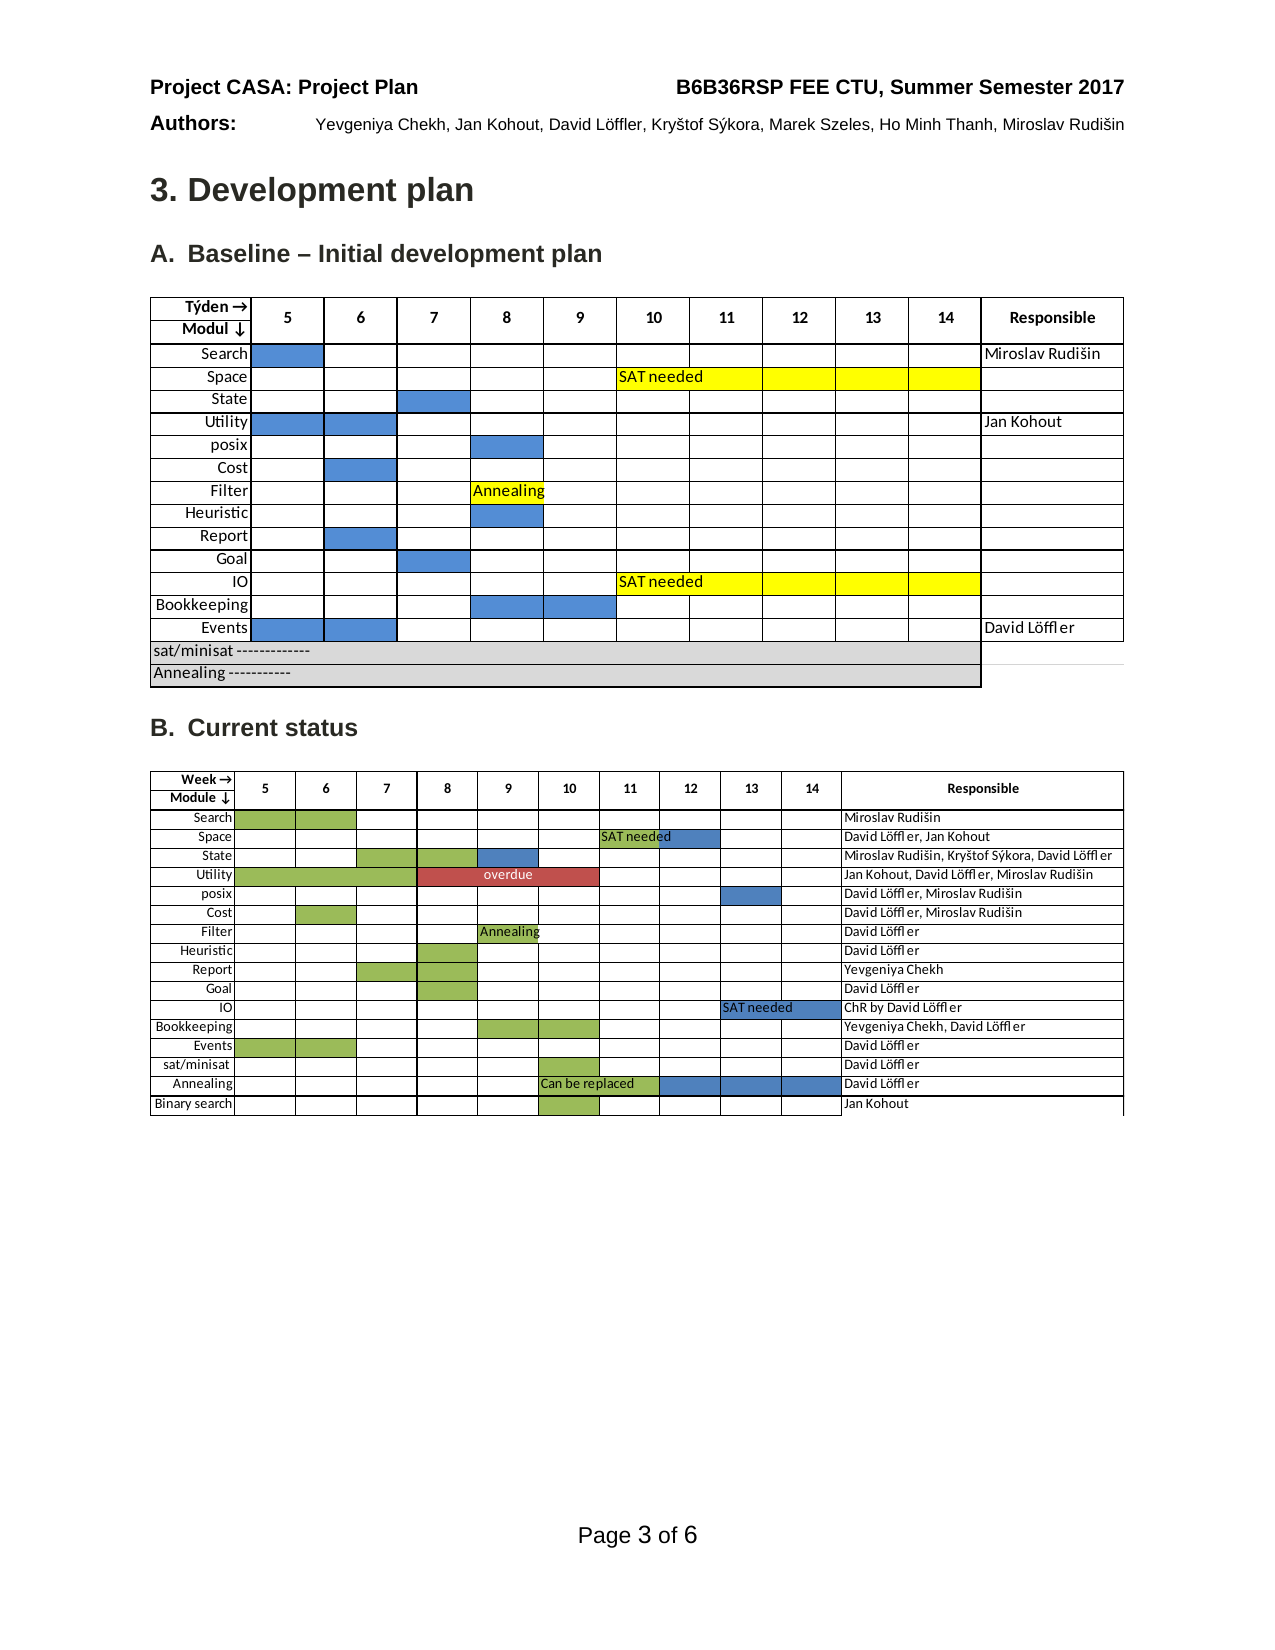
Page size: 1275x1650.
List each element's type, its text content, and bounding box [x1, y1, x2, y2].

subtitle Development plan [150, 170, 1125, 208]
subtitle Current status [150, 713, 1125, 742]
subtitle Baseline – Initial development plan [150, 239, 1125, 268]
